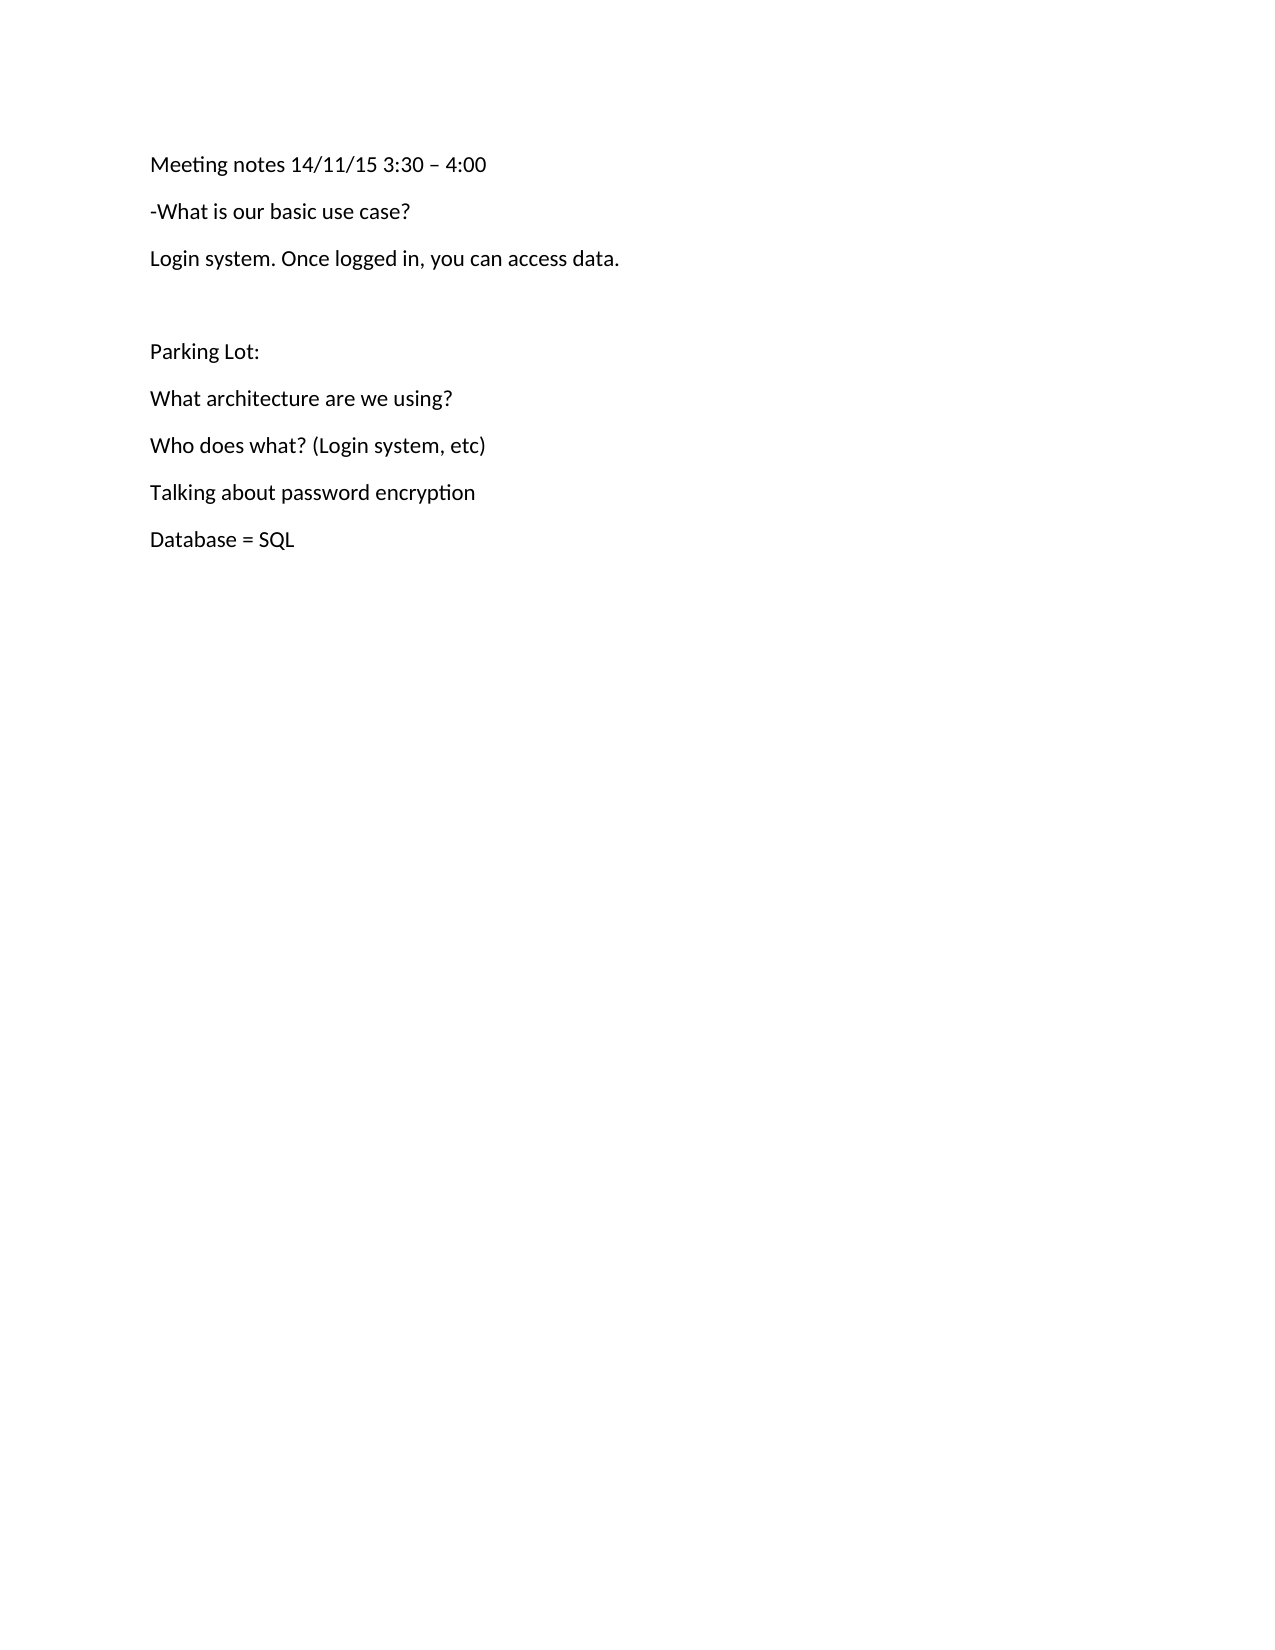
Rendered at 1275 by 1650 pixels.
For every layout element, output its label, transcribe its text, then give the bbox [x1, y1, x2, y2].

text Talking about password encryption [150, 478, 1125, 506]
text What architecture are we using? [150, 384, 1125, 412]
text -What is our basic use case? [150, 197, 1125, 225]
text Parking Lot: [150, 337, 1125, 366]
text Meeting notes 14/11/15 3:30 – 4:00 [150, 150, 1125, 178]
text Who does what? (Login system, etc) [150, 431, 1125, 459]
text Database = SQL [150, 525, 1125, 553]
text Login system. Once logged in, you can access data. [150, 244, 1125, 272]
